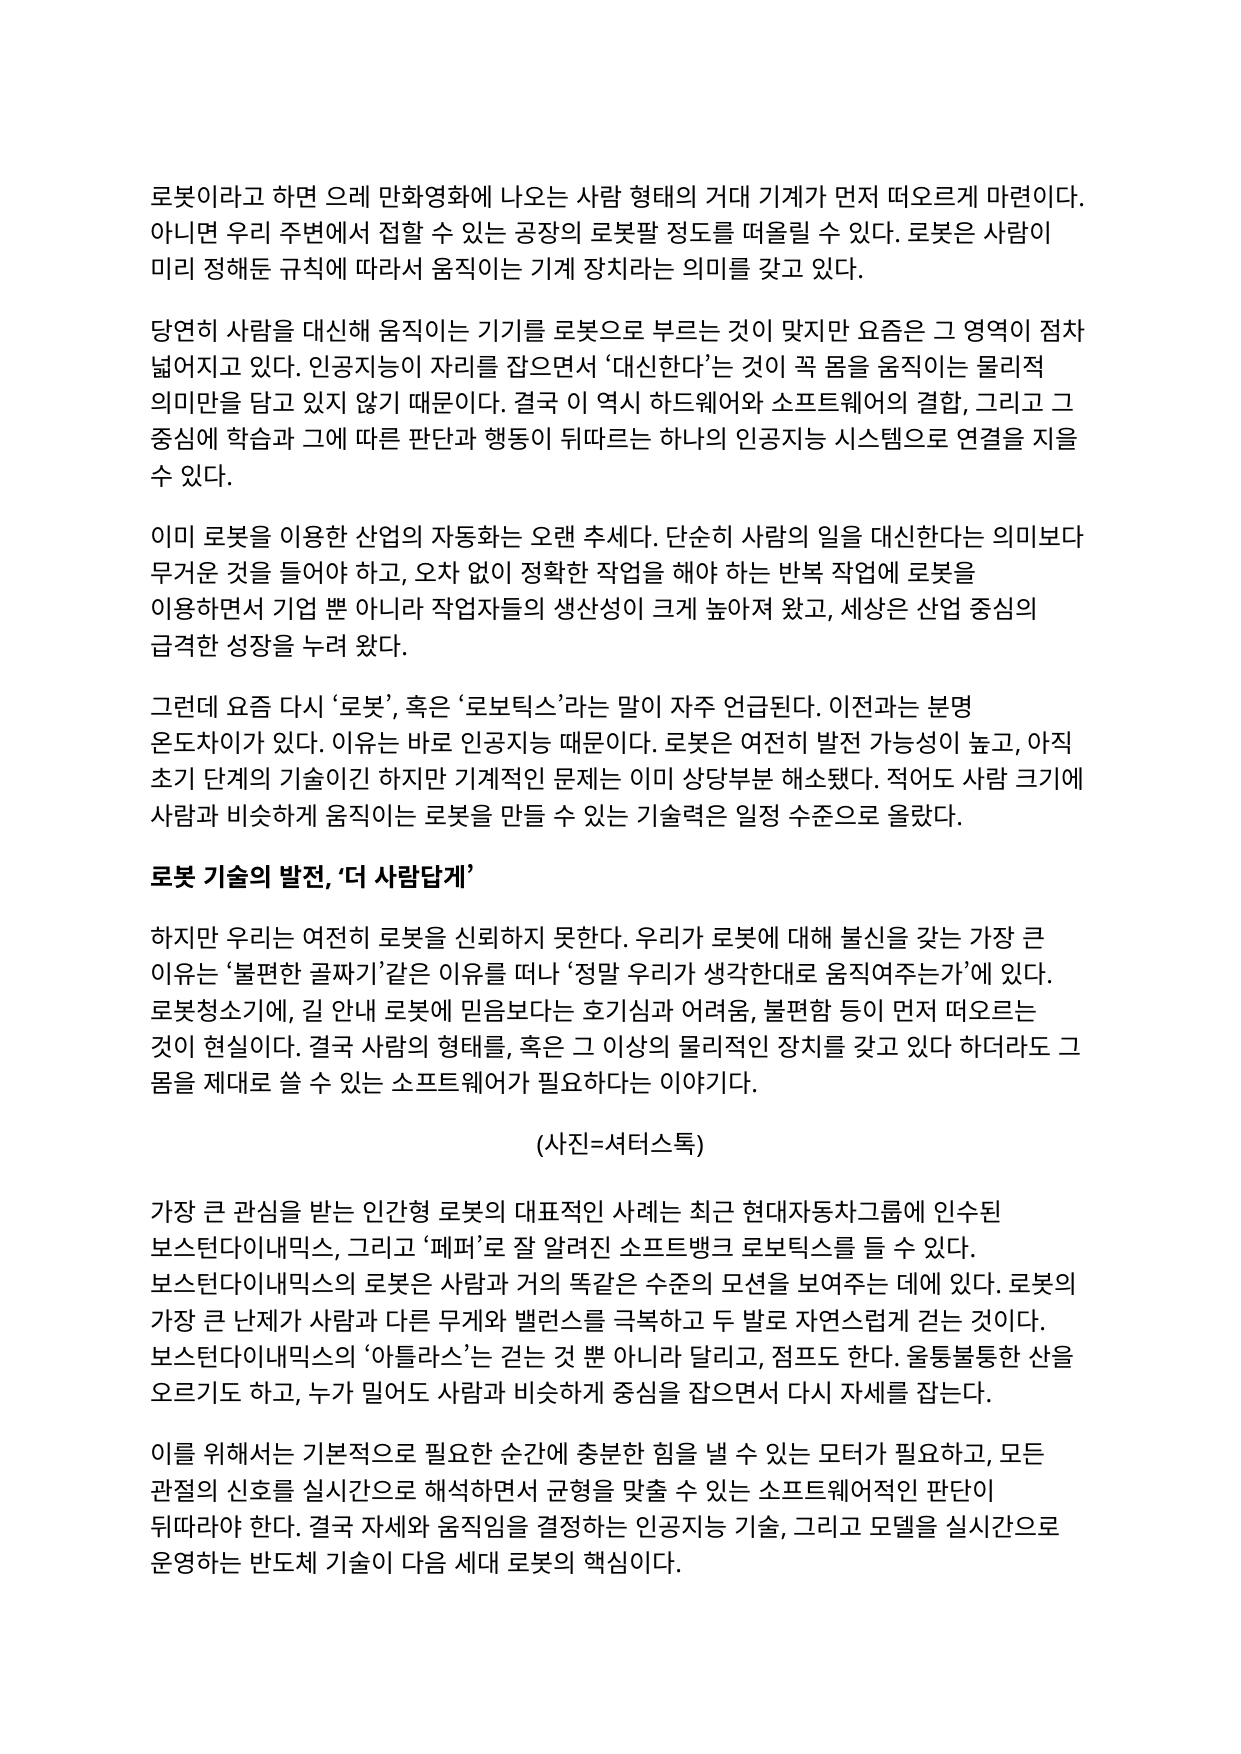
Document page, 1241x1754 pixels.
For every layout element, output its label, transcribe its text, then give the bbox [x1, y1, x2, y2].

text 이미 로봇을 이용한 산업의 자동화는 오랜 추세다. 단순히 사람의 일을 대신한다는 의미보다 무거운 것을 들어야 하고, 오차 없이 정확한 작업을 해야 하는 반복 작업에 로봇을 이용하면서 기업 뿐 아니라 작업자들의 생산성이 크게 높아져 왔고, 세상은 산업 중심의 급격한 성장을 누려 왔다. [150, 517, 1090, 662]
text 이를 위해서는 기본적으로 필요한 순간에 충분한 힘을 낼 수 있는 모터가 필요하고, 모든 관절의 신호를 실시간으로 해석하면서 균형을 맞출 수 있는 소프트웨어적인 판단이 뒤따라야 한다. 결국 자세와 움직임을 결정하는 인공지능 기술, 그리고 모델을 실시간으로 운영하는 반도체 기술이 다음 세대 로봇의 핵심이다. [150, 1435, 1090, 1580]
text 하지만 우리는 여전히 로봇을 신뢰하지 못한다. 우리가 로봇에 대해 불신을 갖는 가장 큰 이유는 ‘불편한 골짜기’같은 이유를 떠나 ‘정말 우리가 생각한대로 움직여주는가’에 있다. 로봇청소기에, 길 안내 로봇에 믿음보다는 호기심과 어려움, 불편함 등이 먼저 떠오르는 것이 현실이다. 결국 사람의 형태를, 혹은 그 이상의 물리적인 장치를 갖고 있다 하더라도 그 몸을 제대로 쓸 수 있는 소프트웨어가 필요하다는 이야기다. [150, 918, 1090, 1100]
text 가장 큰 관심을 받는 인간형 로봇의 대표적인 사례는 최근 현대자동차그룹에 인수된 보스턴다이내믹스, 그리고 ‘페퍼’로 잘 알려진 소프트뱅크 로보틱스를 들 수 있다. 보스턴다이내믹스의 로봇은 사람과 거의 똑같은 수준의 모션을 보여주는 데에 있다. 로봇의 가장 큰 난제가 사람과 다른 무게와 밸런스를 극복하고 두 발로 자연스럽게 걷는 것이다. 보스턴다이내믹스의 ‘아틀라스’는 걷는 것 뿐 아니라 달리고, 점프도 한다. 울퉁불퉁한 산을 오르기도 하고, 누가 밀어도 사람과 비슷하게 중심을 잡으면서 다시 자세를 잡는다. [150, 1192, 1090, 1410]
text 로봇 기술의 발전, ‘더 사람답게’ [150, 857, 1090, 893]
text (사진=셔터스톡) [150, 1125, 1090, 1161]
text 그런데 요즘 다시 ‘로봇’, 혹은 ‘로보틱스’라는 말이 자주 언급된다. 이전과는 분명 온도차이가 있다. 이유는 바로 인공지능 때문이다. 로봇은 여전히 발전 가능성이 높고, 아직 초기 단계의 기술이긴 하지만 기계적인 문제는 이미 상당부분 해소됐다. 적어도 사람 크기에 사람과 비슷하게 움직이는 로봇을 만들 수 있는 기술력은 일정 수준으로 올랐다. [150, 687, 1090, 832]
text 당연히 사람을 대신해 움직이는 기기를 로봇으로 부르는 것이 맞지만 요즘은 그 영역이 점차 넓어지고 있다. 인공지능이 자리를 잡으면서 ‘대신한다’는 것이 꼭 몸을 움직이는 물리적 의미만을 담고 있지 않기 때문이다. 결국 이 역시 하드웨어와 소프트웨어의 결합, 그리고 그 중심에 학습과 그에 따른 판단과 행동이 뒤따르는 하나의 인공지능 시스템으로 연결을 지을 수 있다. [150, 311, 1090, 492]
text 로봇이라고 하면 으레 만화영화에 나오는 사람 형태의 거대 기계가 먼저 떠오르게 마련이다. 아니면 우리 주변에서 접할 수 있는 공장의 로봇팔 정도를 떠올릴 수 있다. 로봇은 사람이 미리 정해둔 규칙에 따라서 움직이는 기계 장치라는 의미를 갖고 있다. [150, 177, 1090, 286]
